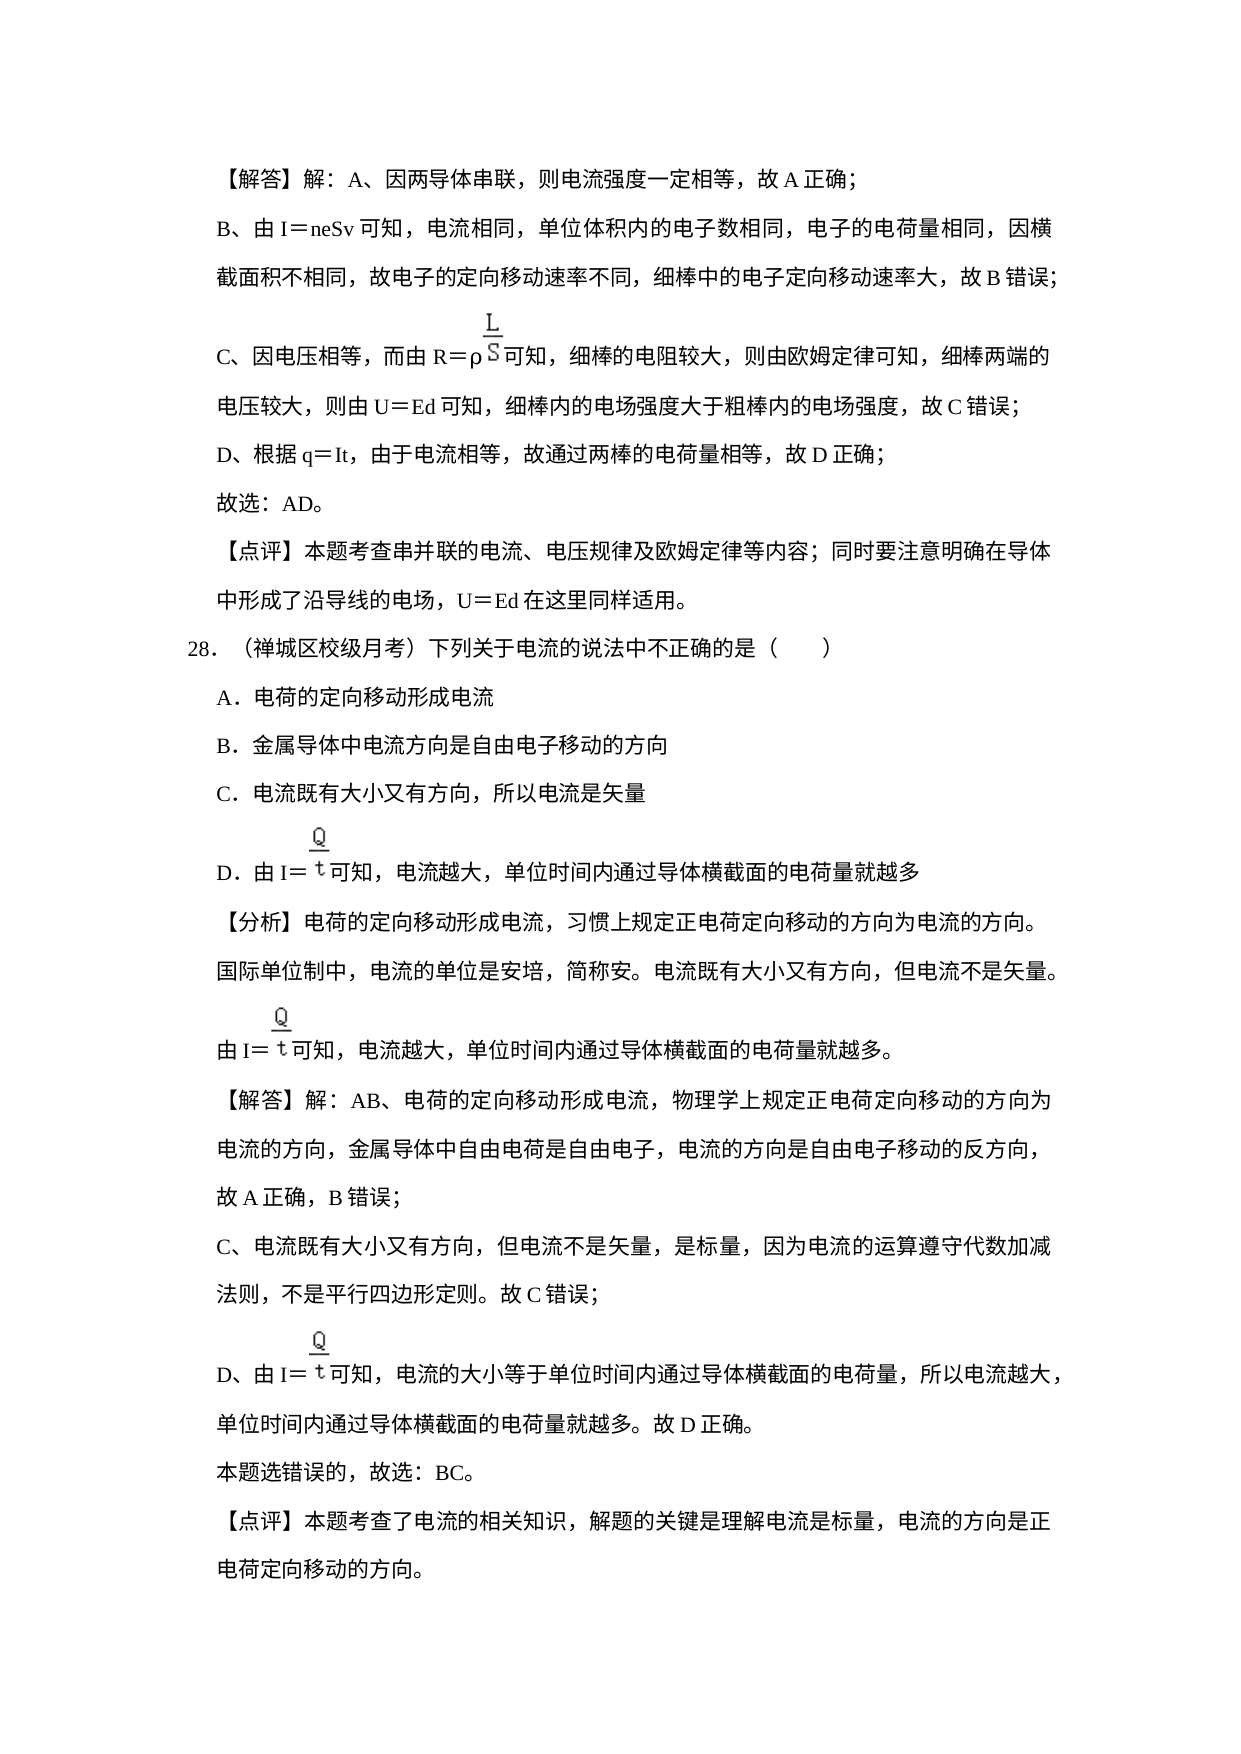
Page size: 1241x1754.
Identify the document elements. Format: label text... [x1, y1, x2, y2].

text 【解答】解：A、因两导体串联，则电流强度一定相等，故A正确； [216, 162, 1053, 194]
text C、电流既有大小又有方向，但电流不是矢量，是标量，因为电流的运算遵守代数加减法则，不是平行四边形定则。故C错误； [216, 1228, 1053, 1309]
text B．金属导体中电流方向是自由电子移动的方向 [187, 727, 1053, 760]
text B、由I＝neSv可知，电流相同，单位体积内的电子数相同，电子的电荷量相同，因横截面积不相同，故电子的定向移动速率不同，细棒中的电子定向移动速率大，故B错误； [216, 210, 1053, 292]
text 本题选错误的，故选：BC。 [216, 1455, 1053, 1487]
picture [309, 1327, 330, 1382]
text 故选：AD。 [216, 485, 1053, 518]
text C、因电压相等，而由R＝ρ可知，细棒的电阻较大，则由欧姆定律可知，细棒两端的电压较大，则由U＝Ed可知，细棒内的电场强度大于粗棒内的电场强度，故C错误； [216, 307, 1053, 421]
picture [271, 1003, 292, 1059]
text A．电荷的定向移动形成电流 [187, 679, 1053, 712]
text 【分析】电荷的定向移动形成电流，习惯上规定正电荷定向移动的方向为电流的方向。 [216, 905, 1053, 937]
text 28．（禅城区校级月考）下列关于电流的说法中不正确的是（ ） [187, 631, 1053, 663]
text 【点评】本题考查了电流的相关知识，解题的关键是理解电流是标量，电流的方向是正电荷定向移动的方向。 [216, 1503, 1053, 1584]
picture [482, 309, 504, 364]
text 【解答】解：AB、电荷的定向移动形成电流，物理学上规定正电荷定向移动的方向为电流的方向，金属导体中自由电荷是自由电子，电流的方向是自由电子移动的反方向，故A正确，B错误； [216, 1082, 1053, 1212]
text D、由I＝可知，电流的大小等于单位时间内通过导体横截面的电荷量，所以电流越大，单位时间内通过导体横截面的电荷量就越多。故D正确。 [216, 1325, 1053, 1439]
text D、根据q＝It，由于电流相等，故通过两棒的电荷量相等，故D正确； [216, 437, 1053, 469]
text 由I＝可知，电流越大，单位时间内通过导体横截面的电荷量就越多。 [216, 1002, 1053, 1067]
text C．电流既有大小又有方向，所以电流是矢量 [187, 776, 1053, 808]
text D．由I＝可知，电流越大，单位时间内通过导体横截面的电荷量就越多 [187, 824, 1053, 889]
text 国际单位制中，电流的单位是安培，简称安。电流既有大小又有方向，但电流不是矢量。 [216, 953, 1053, 986]
picture [309, 824, 330, 879]
text 【点评】本题考查串并联的电流、电压规律及欧姆定律等内容；同时要注意明确在导体中形成了沿导线的电场，U＝Ed在这里同样适用。 [216, 534, 1053, 615]
